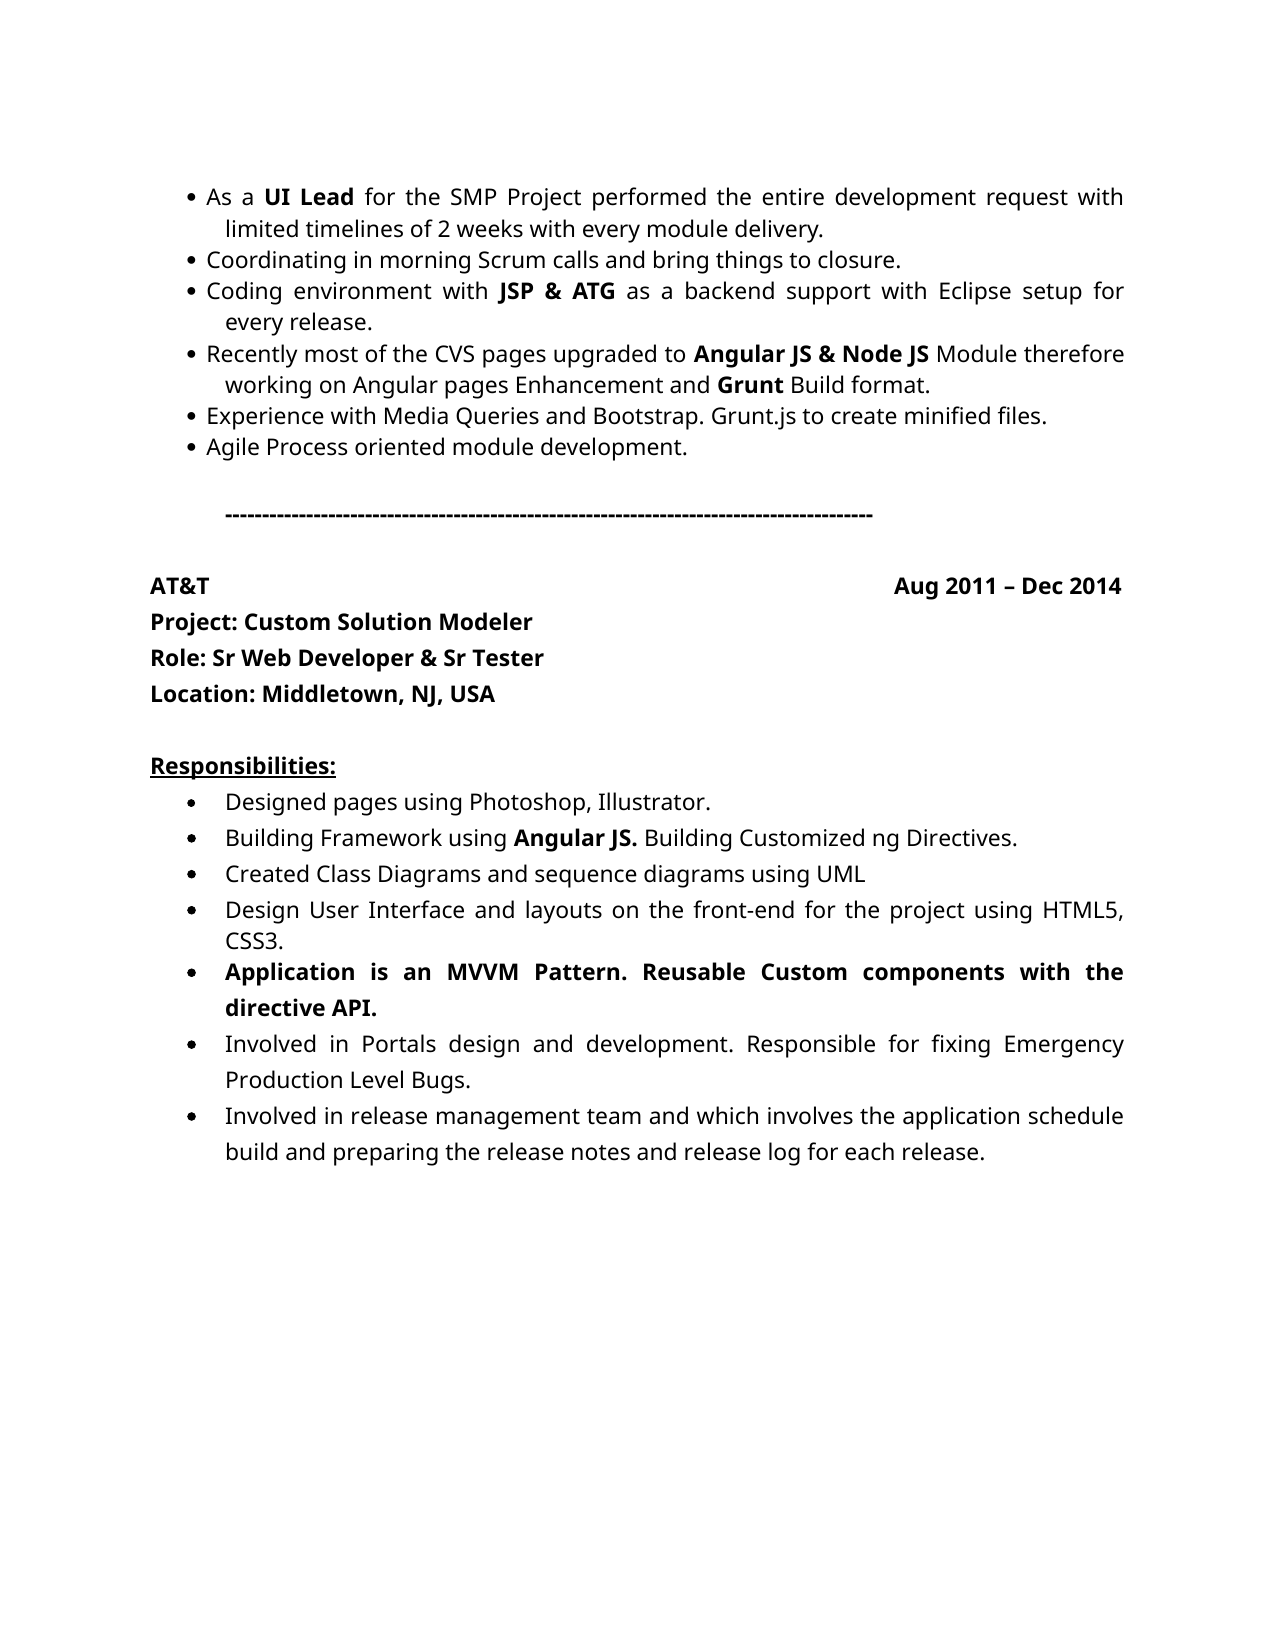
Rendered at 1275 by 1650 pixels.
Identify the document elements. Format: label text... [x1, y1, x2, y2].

list Experience with Media Queries and Bootstrap. Grunt.js to create minified files. [187, 400, 1125, 431]
text Responsibilities: [150, 750, 1125, 781]
text AT&T Aug 2011 – Dec 2014 [150, 570, 1125, 602]
list Design User Interface and layouts on the front-end for the project using HTML5, CSS3. [187, 894, 1125, 956]
list Application is an MVVM Pattern. Reusable Custom components with the directive API. [187, 956, 1125, 1023]
text Location: Middletown, NJ, USA [150, 678, 1125, 709]
list Involved in release management team and which involves the application schedule build and preparing the release notes and release log for each release. [187, 1100, 1125, 1167]
text ---------------------------------------------------------------------------------------- [150, 498, 1125, 530]
list Coordinating in morning Scrum calls and bring things to closure. [187, 244, 1125, 275]
list Building Framework using Angular JS. Building Customized ng Directives. [187, 822, 1125, 853]
list Recently most of the CVS pages upgraded to Angular JS & Node JS Module therefore working on Angular pages Enhancement and Grunt Build format. [187, 337, 1125, 400]
list Coding environment with JSP & ATG as a backend support with Eclipse setup for every release. [187, 275, 1125, 337]
list Involved in Portals design and development. Responsible for fixing Emergency Production Level Bugs. [187, 1028, 1125, 1095]
list As a UI Lead for the SMP Project performed the entire development request with limited timelines of 2 weeks with every module delivery. [187, 181, 1125, 244]
text Project: Custom Solution Modeler [150, 606, 1125, 637]
list Created Class Diagrams and sequence diagrams using UML [187, 858, 1125, 889]
list Designed pages using Photoshop, Illustrator. [187, 786, 1125, 817]
list Agile Process oriented module development. [187, 431, 1125, 462]
text Role: Sr Web Developer & Sr Tester [150, 642, 1125, 673]
